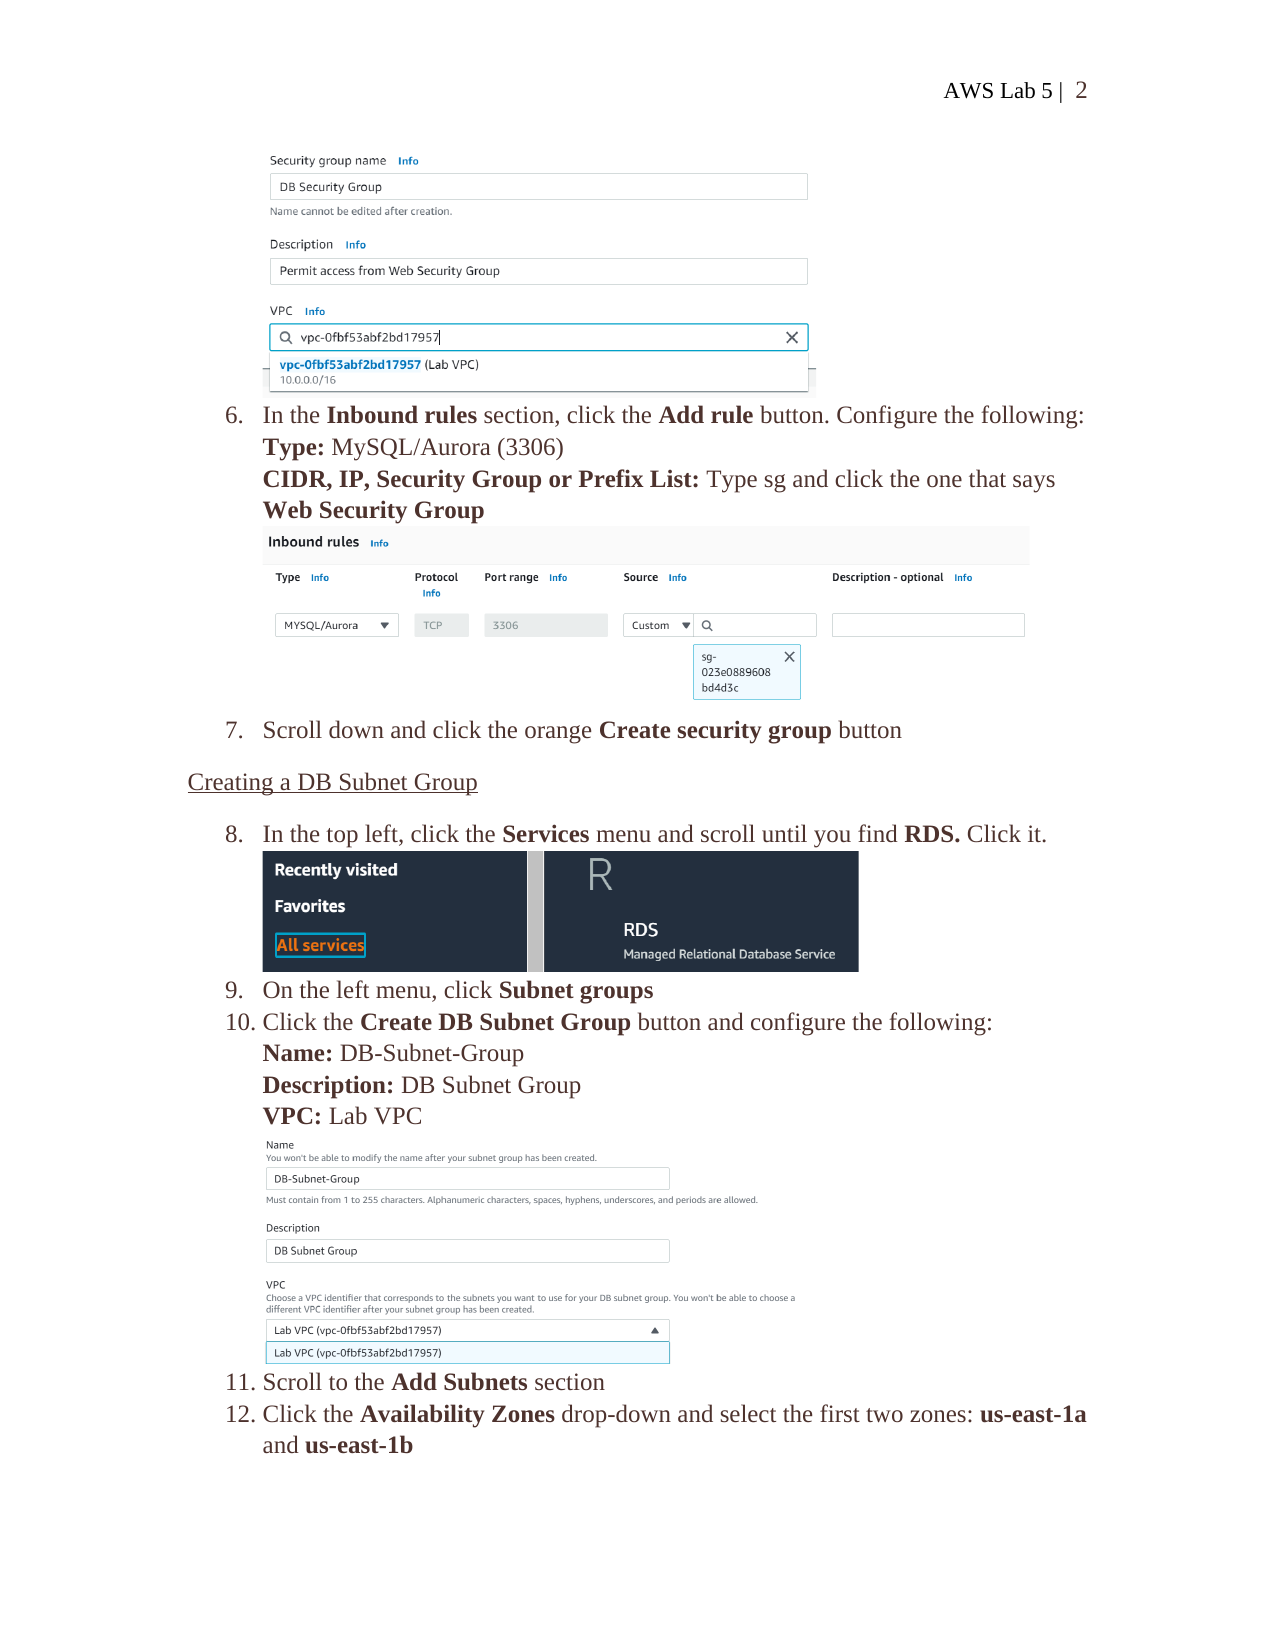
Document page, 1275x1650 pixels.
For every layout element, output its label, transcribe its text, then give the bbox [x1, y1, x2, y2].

picture [262, 150, 817, 398]
list Scroll down and click the orange Create security group button [225, 715, 1087, 743]
list Click the Create DB Subnet Group button and configure the following: [225, 1007, 1087, 1036]
list CIDR, IP, Security Group or Prefix List: Type sg and click the one that says Web Security Group [262, 464, 1087, 524]
list Click the Availability Zones drop-down and select the first two zones: us-east-1a and us-east-1b [225, 1399, 1087, 1459]
list Type: MySQL/Aurora (3306) [262, 432, 1087, 461]
list In the Inbound rules section, click the Add rule button. Configure the following: [225, 401, 1087, 429]
list VPC: Lab VPC [262, 1101, 1087, 1130]
list In the top left, click the Services menu and scroll until you find RDS. Click it. [225, 819, 1087, 848]
list On the left menu, click Subnet groups [225, 975, 1087, 1004]
list Description: DB Subnet Group [262, 1070, 1087, 1099]
picture [262, 526, 1030, 712]
picture [262, 851, 859, 972]
list Name: DB-Subnet-Group [262, 1038, 1087, 1067]
list Scroll to the Add Subnets section [225, 1367, 1087, 1396]
text Creating a DB Subnet Group [187, 767, 1087, 796]
picture [262, 1133, 809, 1364]
